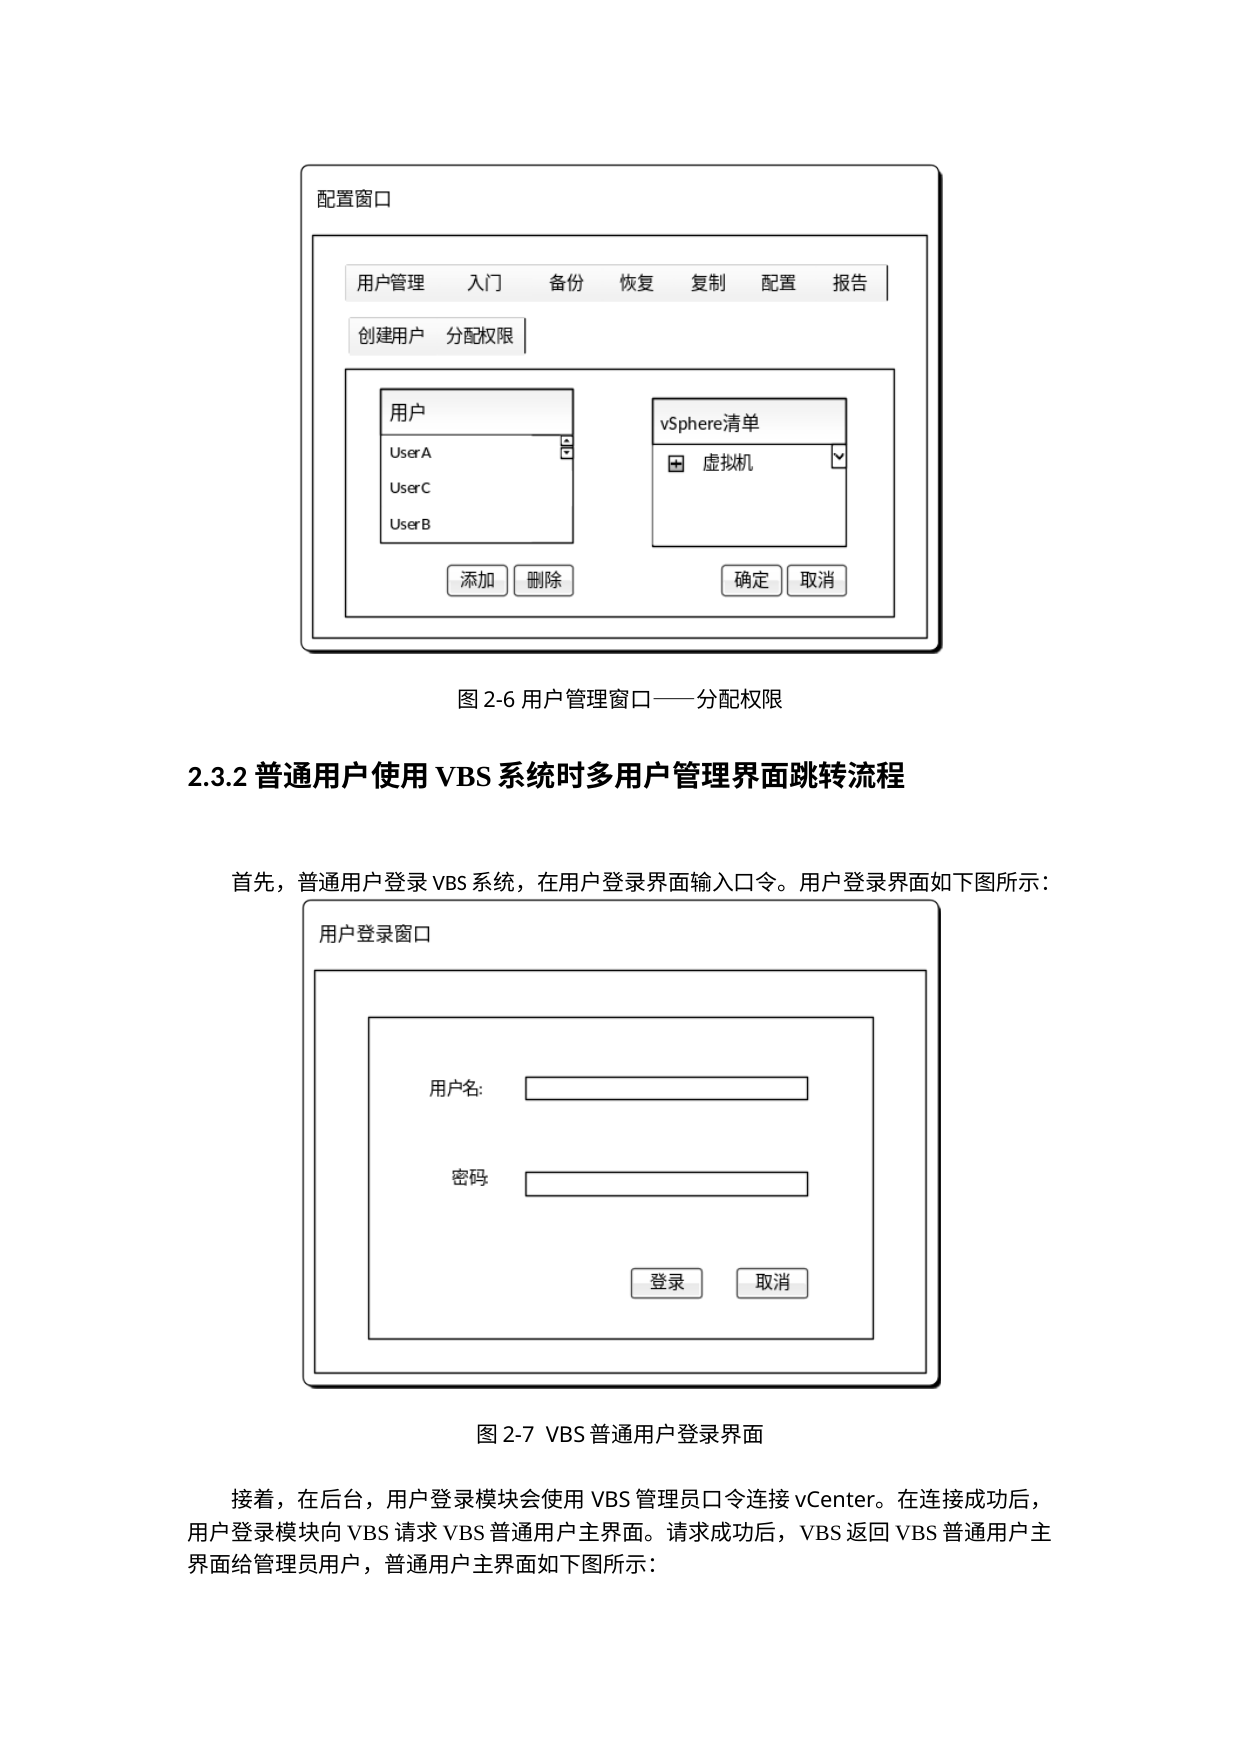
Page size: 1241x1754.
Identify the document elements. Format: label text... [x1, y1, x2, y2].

text 图2-6 用户管理窗口——分配权限 [187, 682, 1053, 714]
text 图2-7 VBS普通用户登录界面 [187, 1417, 1053, 1449]
text 接着，在后台，用户登录模块会使用VBS管理员口令连接vCenter。在连接成功后，用户登录模块向VBS请求VBS普通用户主界面。请求成功后，VBS返回VBS普通用户主界面给管理员用户，普通用户主界面如下图所示： [187, 1482, 1053, 1579]
text 首先，普通用户登录VBS系统，在用户登录界面输入口令。用户登录界面如下图所示： [187, 864, 1053, 897]
subtitle 2.3.2 普通用户使用VBS系统时多用户管理界面跳转流程 [187, 742, 1053, 807]
